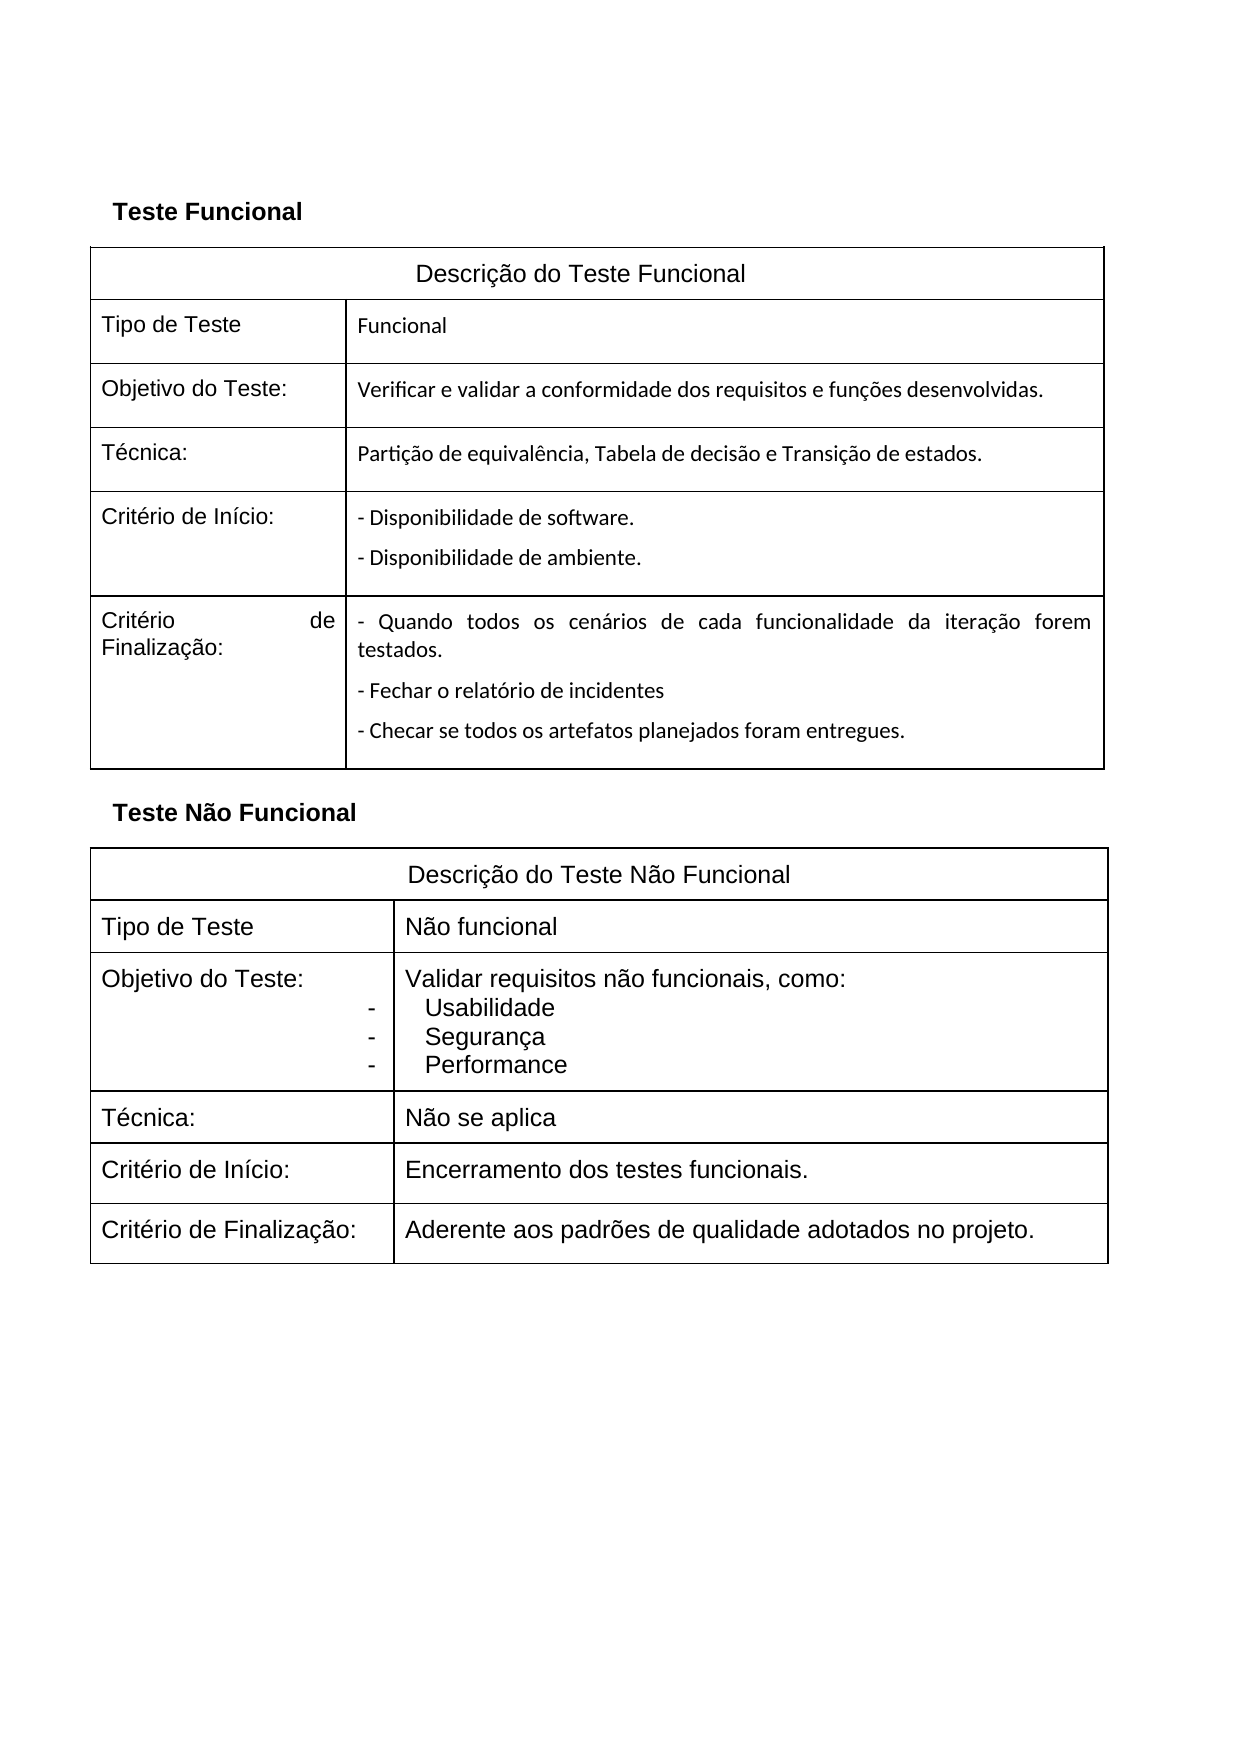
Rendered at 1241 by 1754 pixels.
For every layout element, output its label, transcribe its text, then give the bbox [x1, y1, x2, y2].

table_cell Critério de Finalização: [91, 597, 345, 768]
table_cell Encerramento dos testes funcionais. [395, 1144, 1107, 1202]
table_cell Aderente aos padrões de qualidade adotados no projeto. [395, 1204, 1107, 1263]
table_cell Validar requisitos não funcionais, como: - Usabilidade - Segurança - Performance [395, 953, 1107, 1090]
table_cell Critério de Início: [91, 492, 345, 595]
table_header Descrição do Teste Funcional [91, 248, 1103, 299]
table_header Descrição do Teste Não Funcional [91, 849, 1107, 899]
table_cell Tipo de Teste [91, 901, 393, 952]
text Teste Funcional [112, 197, 1128, 226]
table_cell Critério de Início: [91, 1144, 393, 1202]
table_cell Objetivo do Teste: [91, 364, 345, 427]
table_cell Objetivo do Teste: [91, 953, 393, 1090]
table_cell Tipo de Teste [91, 300, 345, 363]
table_cell Funcional [347, 300, 1103, 363]
table_cell Técnica: [91, 1092, 393, 1142]
table_cell Não funcional [395, 901, 1107, 952]
table_cell Não se aplica [395, 1092, 1107, 1142]
table_cell Partição de equivalência, Tabela de decisão e Transição de estados. [347, 428, 1103, 491]
table_cell Técnica: [91, 428, 345, 491]
text Teste Não Funcional [112, 798, 1128, 826]
table_cell - Disponibilidade de software. - Disponibilidade de ambiente. [347, 492, 1103, 595]
table_cell Verificar e validar a conformidade dos requisitos e funções desenvolvidas. [347, 364, 1103, 427]
table_cell - Quando todos os cenários de cada funcionalidade da iteração forem testados. - Fechar o relatório de incidentes - Checar se todos os artefatos planejados foram entregues. [347, 597, 1103, 768]
table_cell Critério de Finalização: [91, 1204, 393, 1263]
